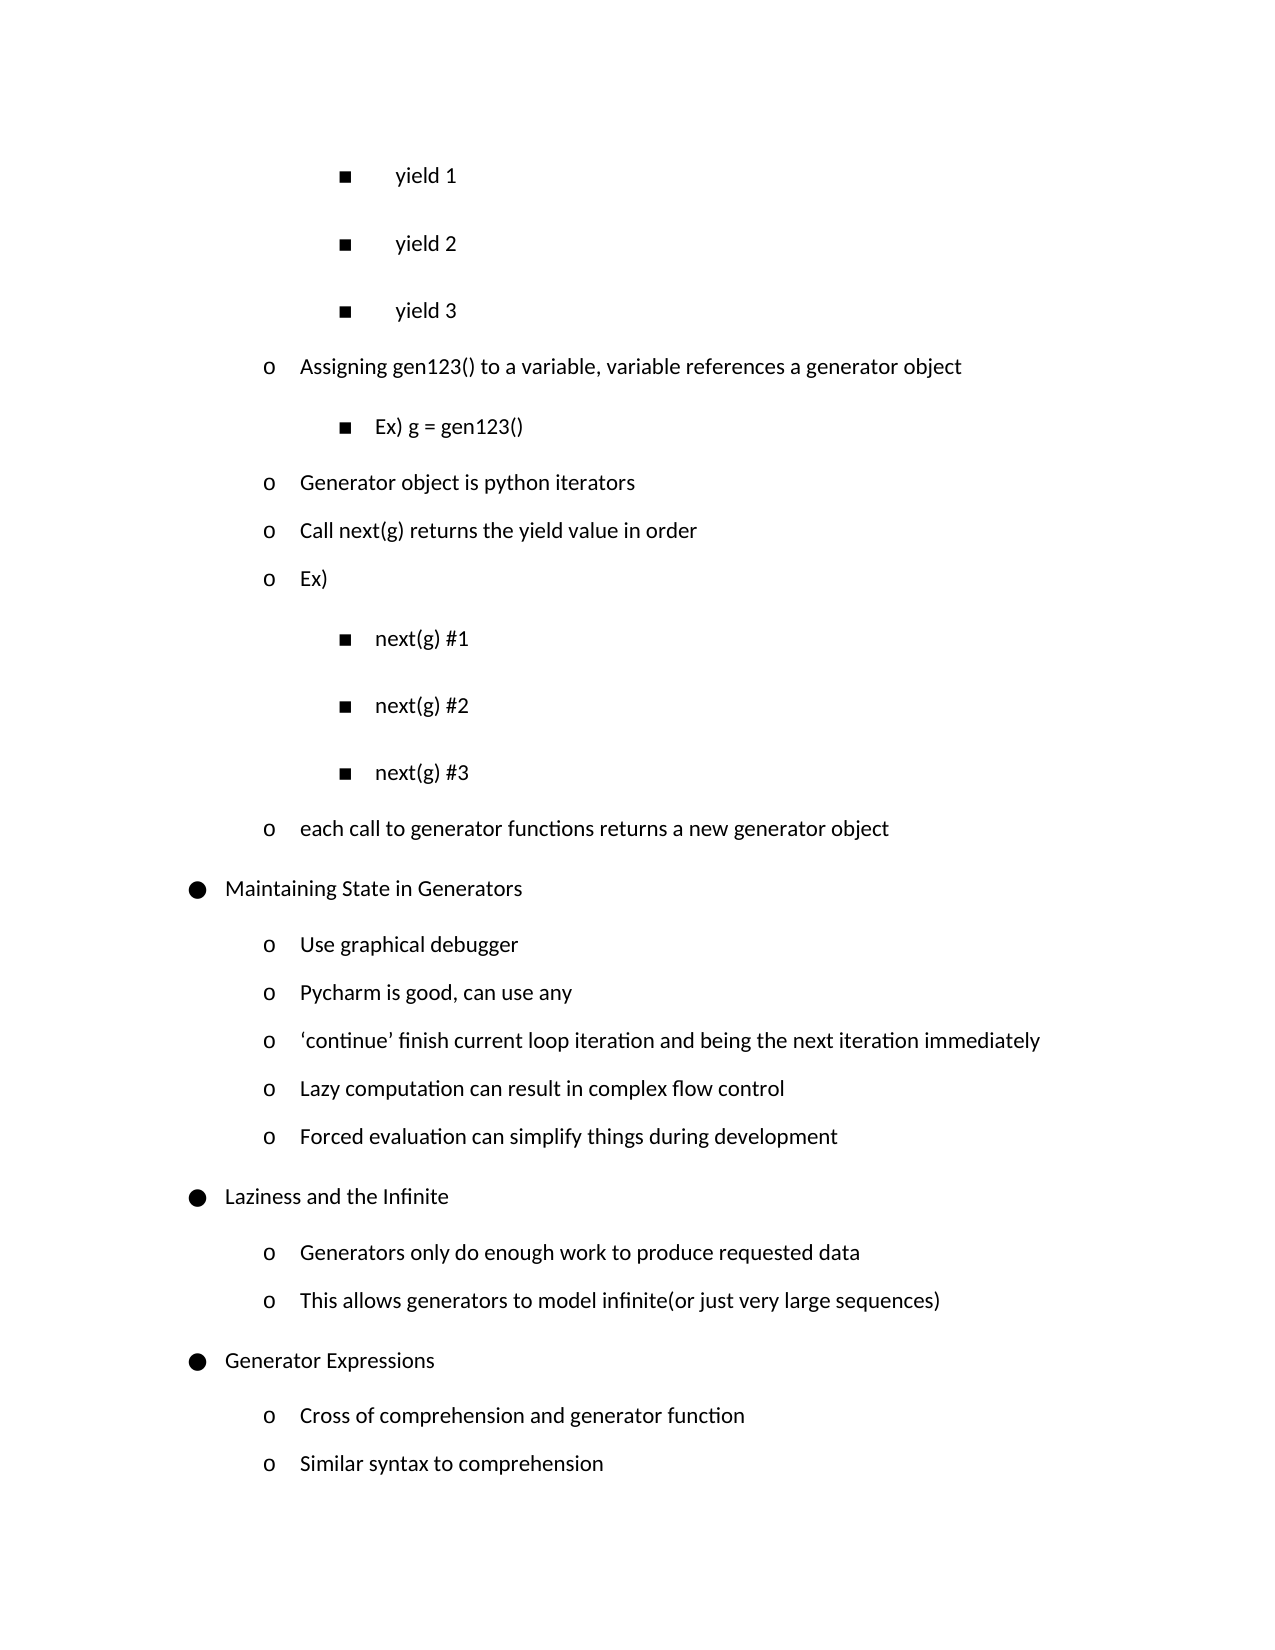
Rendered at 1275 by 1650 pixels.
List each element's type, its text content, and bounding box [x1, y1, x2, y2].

list Maintaining State in Generators [187, 862, 1125, 909]
list next(g) #1 [337, 612, 1125, 659]
list Call next(g) returns the yield value in order [262, 516, 1125, 545]
list Forced evaluation can simplify things during development [262, 1122, 1125, 1151]
list Generator Expressions [187, 1334, 1125, 1381]
list Similar syntax to comprehension [262, 1449, 1125, 1479]
list Laziness and the Infinite [187, 1170, 1125, 1217]
list yield 1 [337, 150, 1125, 197]
list Cross of comprehension and generator function [262, 1401, 1125, 1431]
list Pycharm is good, can use any [262, 978, 1125, 1007]
list yield 2 [337, 217, 1125, 264]
list Ex) g = gen123() [337, 400, 1125, 447]
list Use graphical debugger [262, 930, 1125, 959]
list Generator object is python iterators [262, 468, 1125, 497]
list Assigning gen123() to a variable, variable references a generator object [262, 352, 1125, 381]
list Ex) [262, 564, 1125, 593]
list ‘continue’ finish current loop iteration and being the next iteration immediately [262, 1026, 1125, 1055]
list yield 3 [337, 285, 1125, 332]
list This allows generators to model infinite(or just very large sequences) [262, 1286, 1125, 1315]
list Generators only do enough work to produce requested data [262, 1238, 1125, 1267]
list next(g) #2 [337, 679, 1125, 726]
list Lazy computation can result in complex flow control [262, 1074, 1125, 1103]
list next(g) #3 [337, 747, 1125, 794]
list each call to generator functions returns a new generator object [262, 814, 1125, 843]
